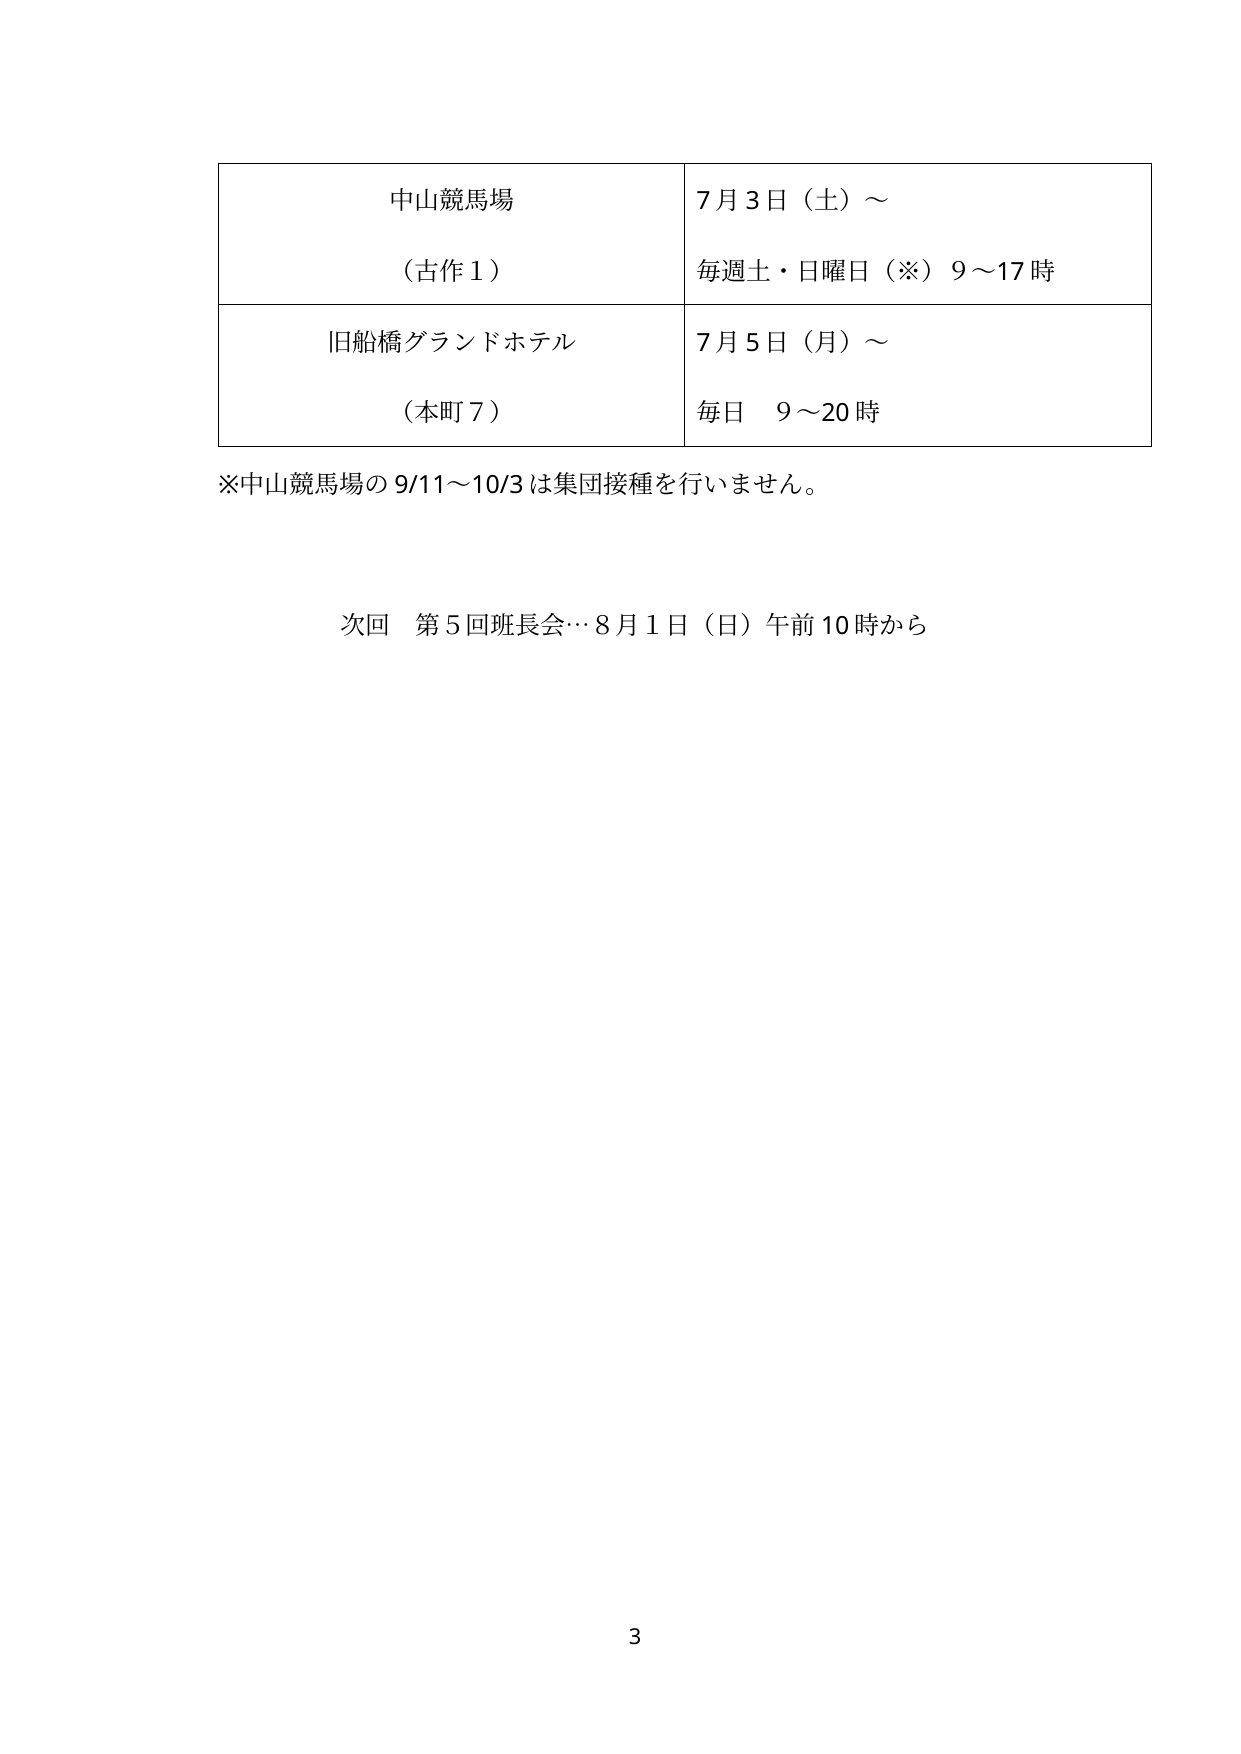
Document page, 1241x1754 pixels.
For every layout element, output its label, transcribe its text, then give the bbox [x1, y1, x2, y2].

table_cell 7月5日（月）～ 毎日 ９～20時 [685, 305, 1151, 446]
text 次回 第５回班長会…８月１日（日）午前10時から [118, 588, 1152, 658]
table_cell 7月3日（土）～ 毎週土・日曜日（※）９～17時 [685, 164, 1151, 304]
table_cell 中山競馬場 （古作１） [219, 164, 684, 304]
table_cell 旧船橋グランドホテル （本町７） [219, 305, 684, 446]
list ※中山競馬場の9/11～10/3は集団接種を行いません。 [218, 447, 1152, 553]
